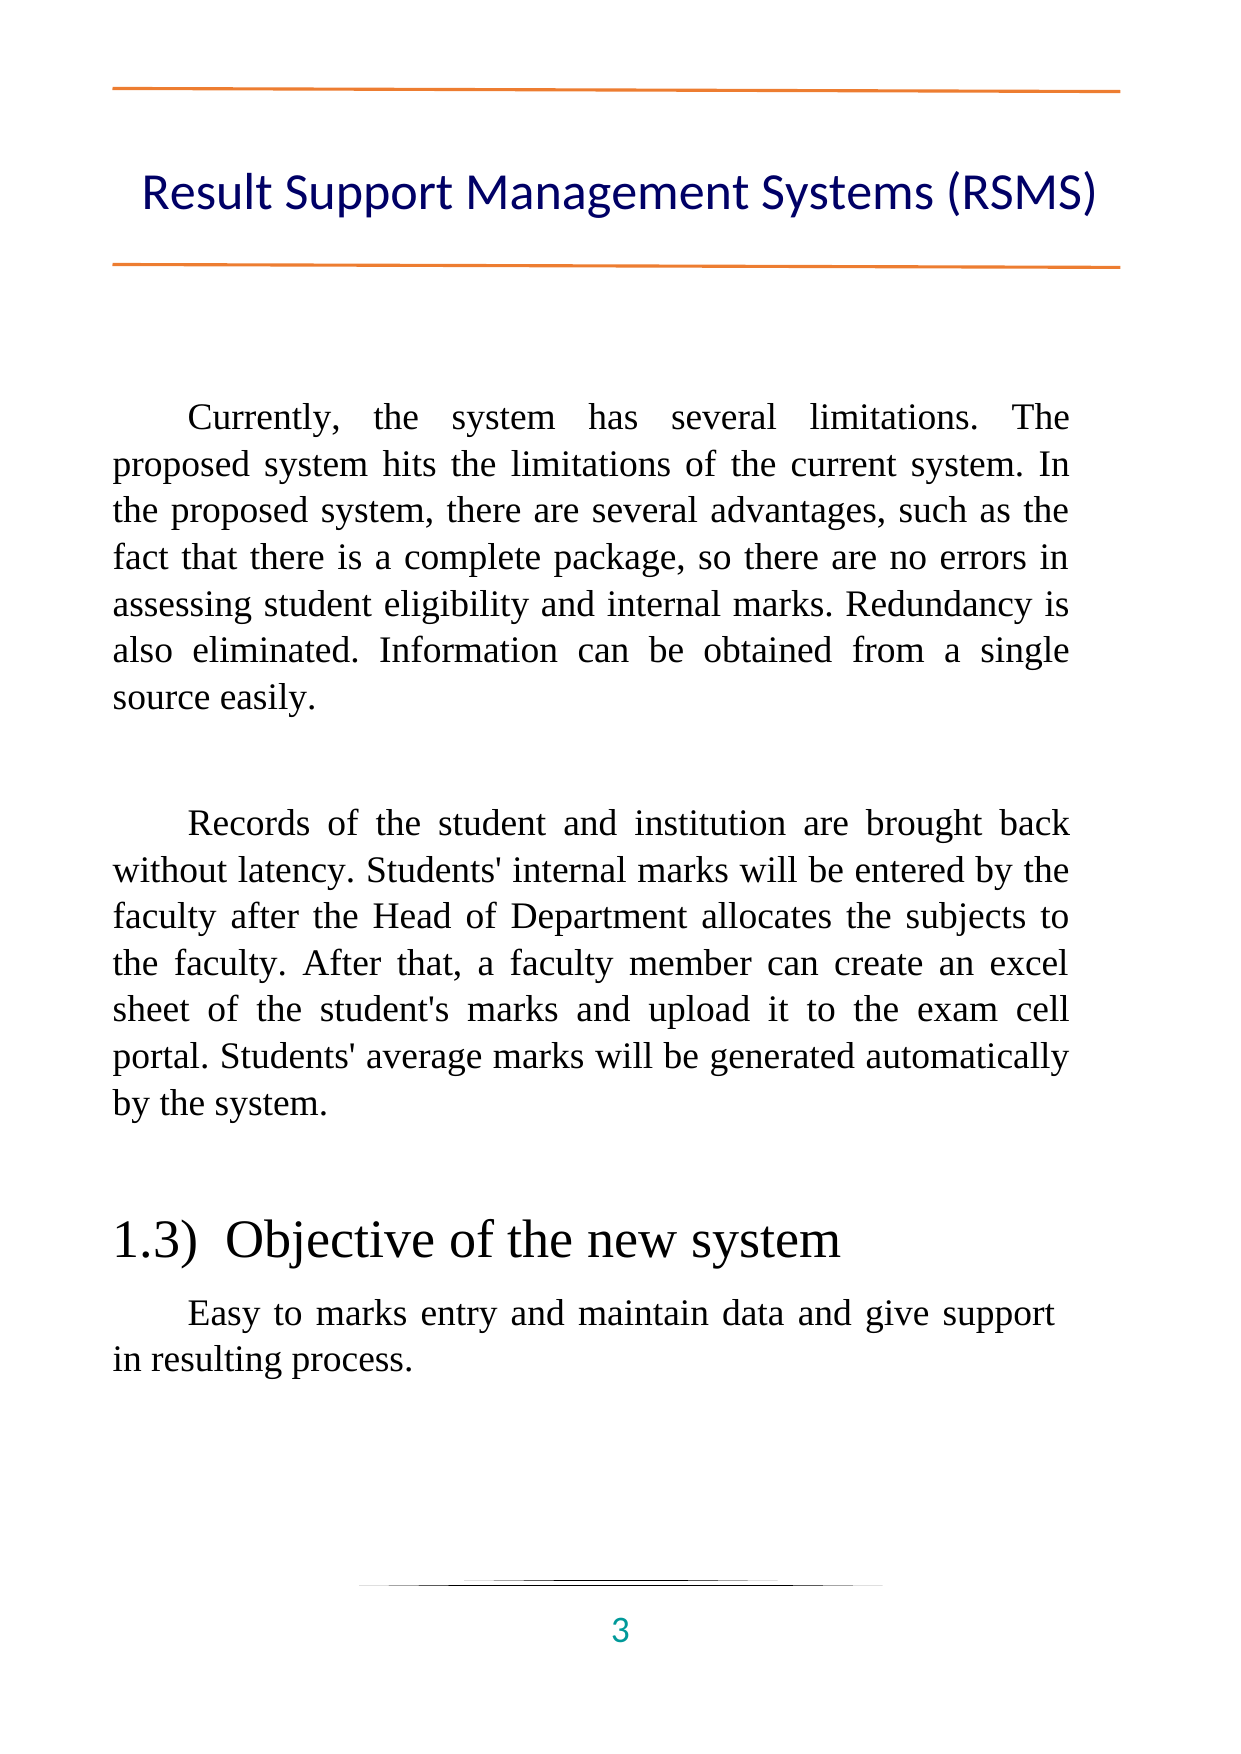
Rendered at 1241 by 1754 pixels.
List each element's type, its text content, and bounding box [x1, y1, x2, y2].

text Easy to marks entry and maintain data and give support in resulting process. [112, 1290, 1056, 1380]
text Currently, the system has several limitations. The proposed system hits the limitations of the current system. In the proposed system, there are several advantages, such as the fact that there is a complete package, so there are no errors in assessing student eligibility and internal marks. Redundancy is also eliminated. Information can be obtained from a single source easily. [112, 395, 1071, 717]
list Objective of the new system [112, 1206, 1086, 1269]
text Records of the student and institution are brought back without latency. Students' internal marks will be entered by the faculty after the Head of Department allocates the subjects to the faculty. After that, a faculty member can create an excel sheet of the student's marks and upload it to the exam cell portal. Students' average marks will be generated automatically by the system. [112, 801, 1071, 1123]
